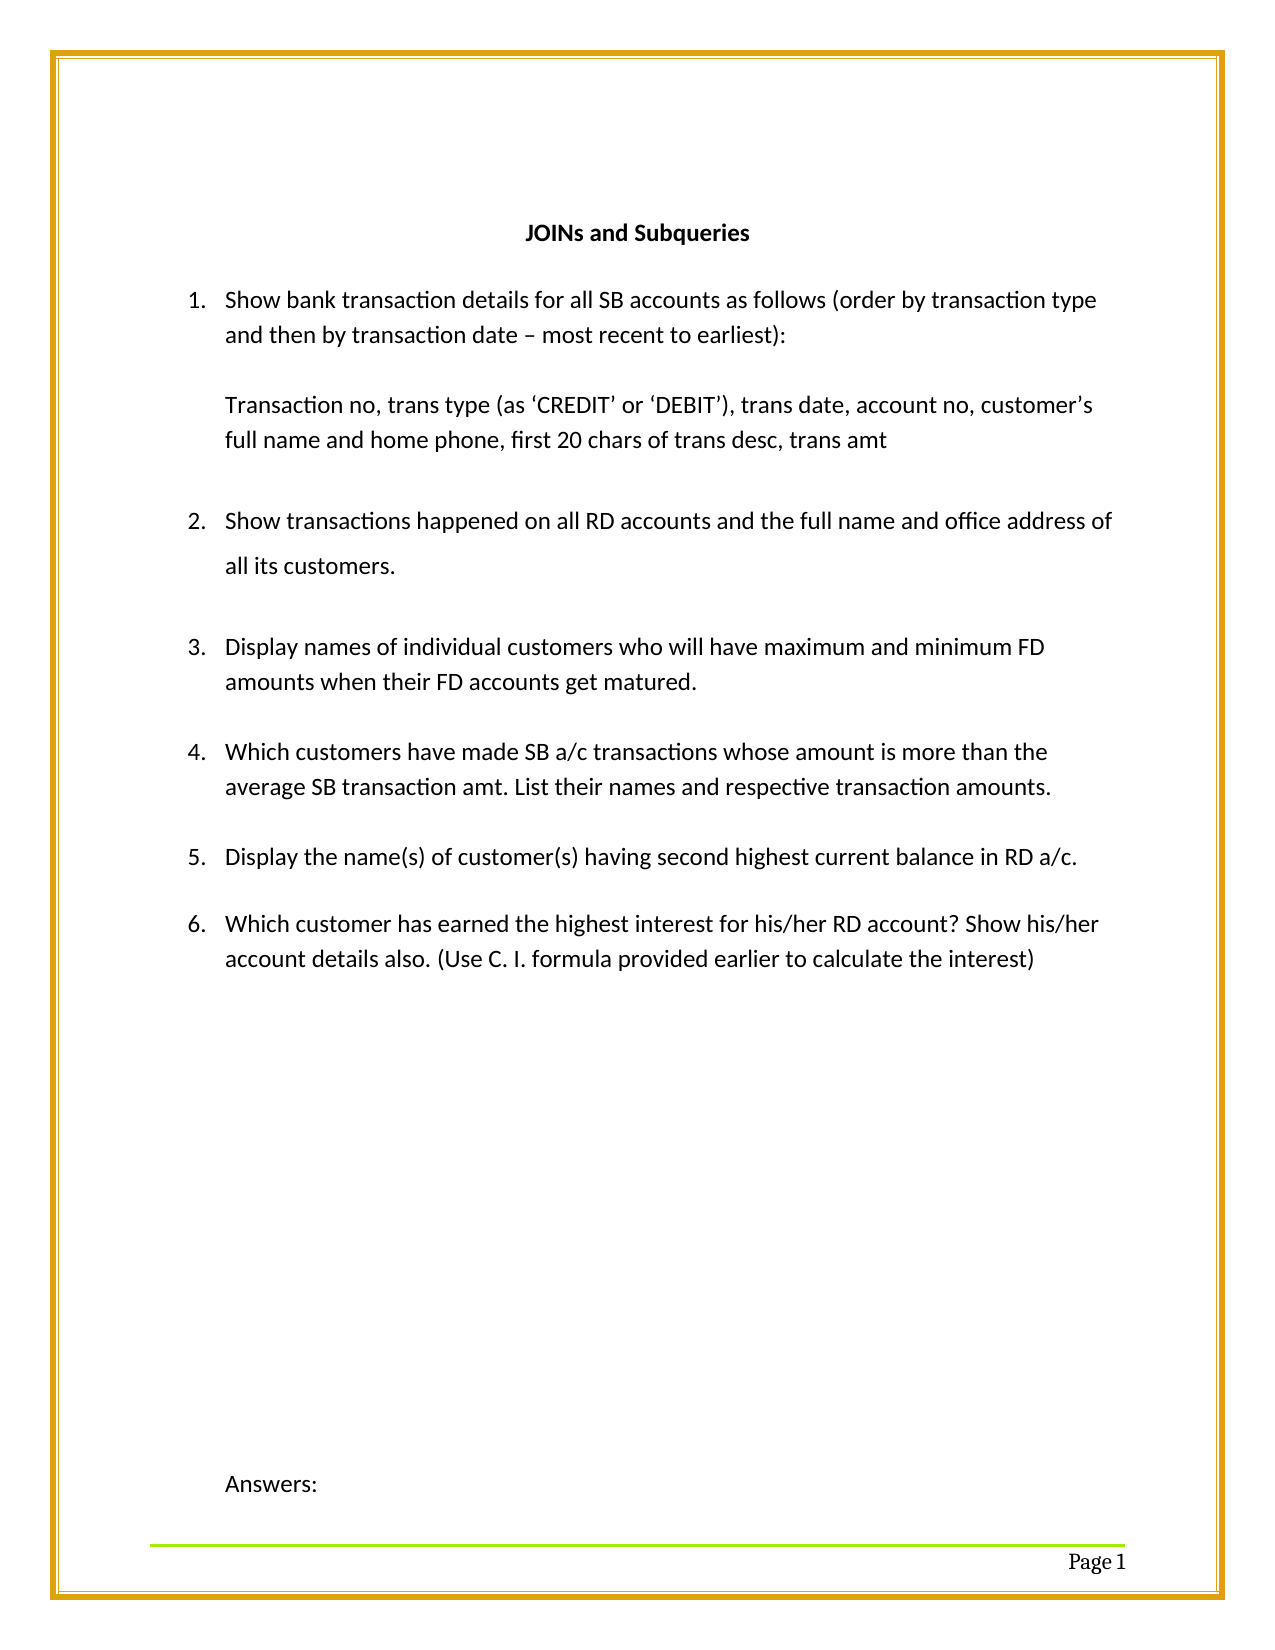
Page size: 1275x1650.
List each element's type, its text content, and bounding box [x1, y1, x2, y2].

list Show transactions happened on all RD accounts and the full name and office address of all its customers. [187, 505, 1125, 581]
list Which customers have made SB a/c transactions whose amount is more than the average SB transaction amt. List their names and respective transaction amounts. [187, 736, 1125, 802]
list Display the name(s) of customer(s) having second highest current balance in RD a/c. [187, 841, 1125, 904]
list Answers: [225, 1468, 1125, 1499]
text JOINs and Subqueries [150, 217, 1125, 248]
list Which customer has earned the highest interest for his/her RD account? Show his/her account details also. (Use C. I. formula provided earlier to calculate the interest) [187, 908, 1125, 974]
list Show bank transaction details for all SB accounts as follows (order by transaction type and then by transaction date – most recent to earliest): [187, 284, 1125, 350]
text Transaction no, trans type (as ‘CREDIT’ or ‘DEBIT’), trans date, account no, customer’s full name and home phone, first 20 chars of trans desc, trans amt [225, 389, 1125, 455]
list Display names of individual customers who will have maximum and minimum FD amounts when their FD accounts get matured. [187, 631, 1125, 697]
